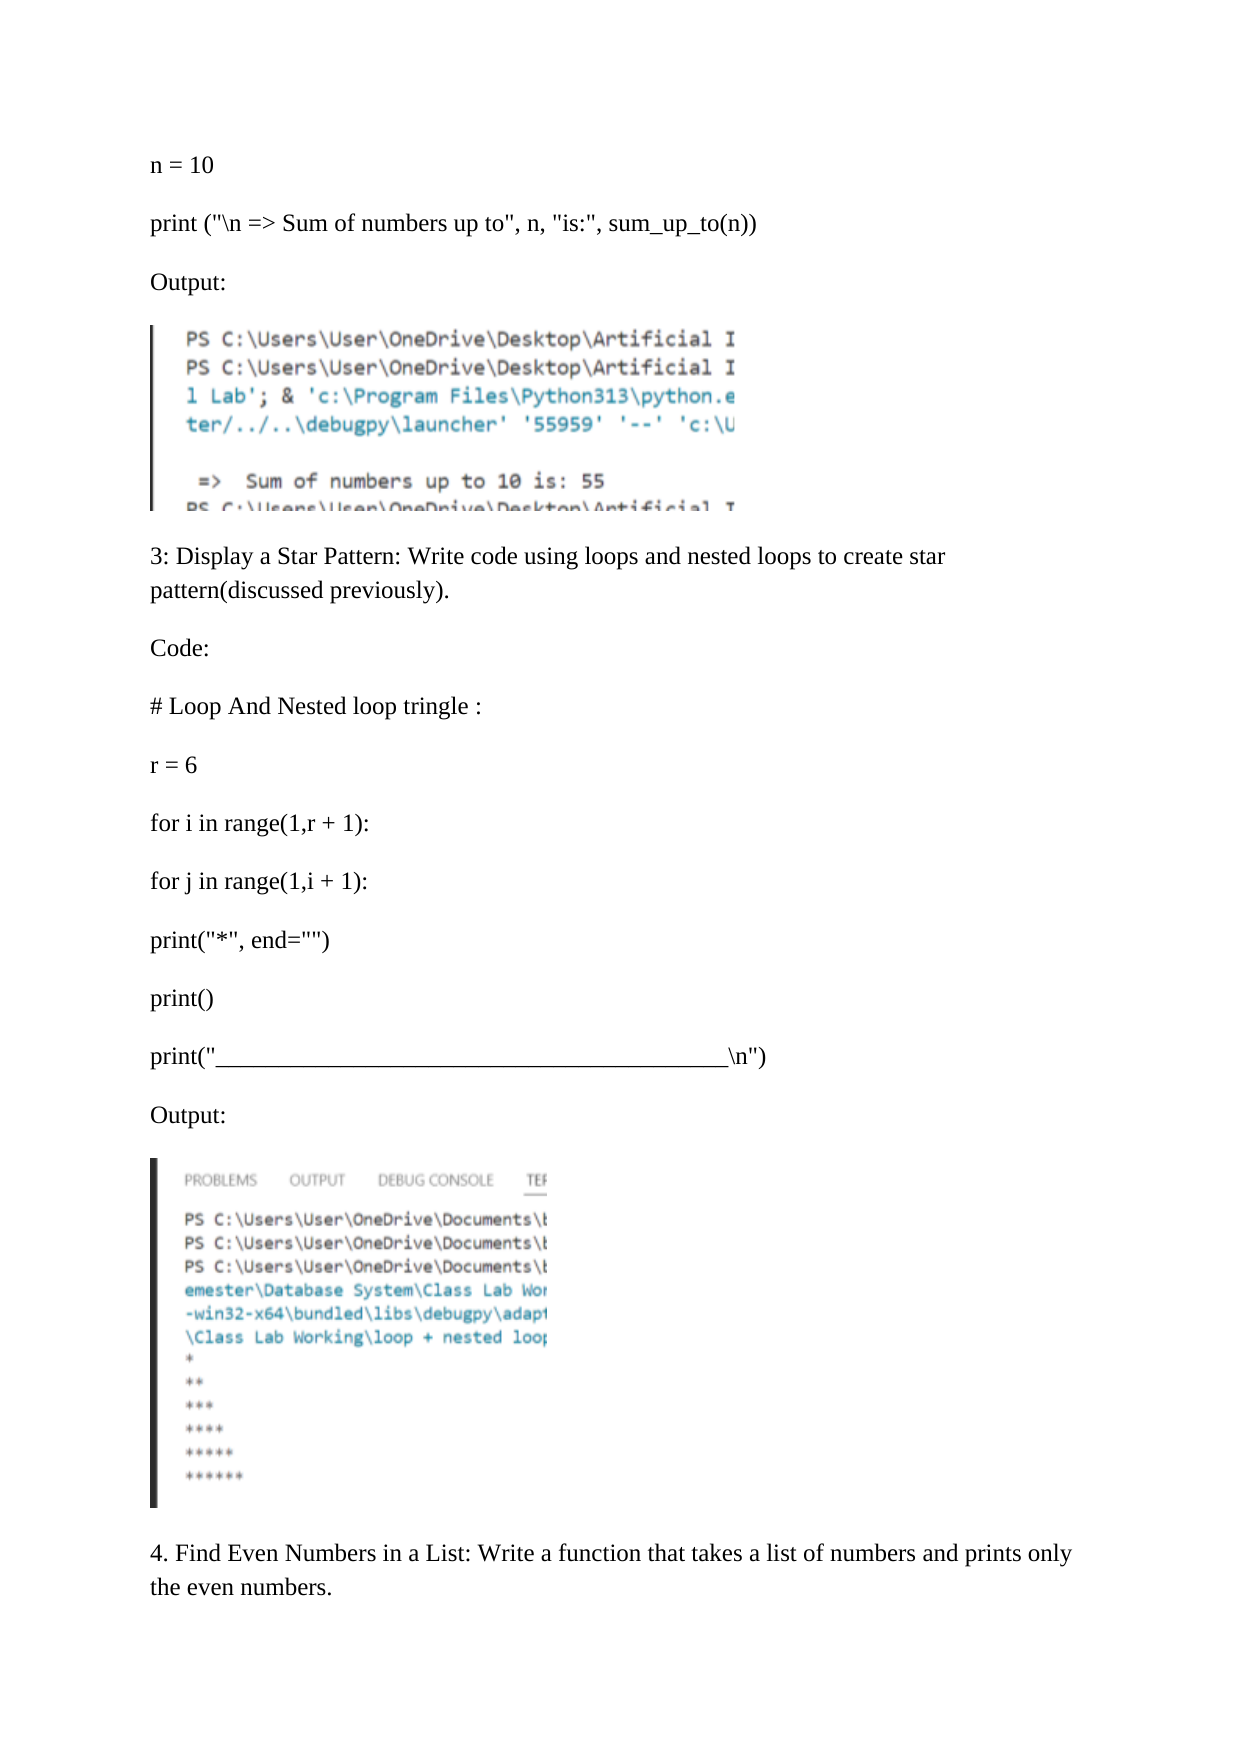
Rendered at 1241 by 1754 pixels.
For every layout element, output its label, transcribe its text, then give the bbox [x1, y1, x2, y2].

text 3: Display a Star Pattern: Write code using loops and nested loops to create star pattern(discussed previously). [150, 541, 1090, 603]
text for j in range(1,i + 1): [150, 866, 1090, 895]
text n = 10 [150, 150, 1090, 179]
text print ("\n => Sum of numbers up to", n, "is:", sum_up_to(n)) [150, 208, 1090, 237]
text Output: [150, 267, 1090, 295]
text 4. Find Even Numbers in a List: Write a function that takes a list of numbers and prints only the even numbers. [150, 1538, 1090, 1601]
picture [150, 1158, 547, 1508]
text r = 6 [150, 750, 1090, 778]
text Code: [150, 633, 1090, 662]
text print("*", end="") [150, 925, 1090, 953]
text for i in range(1,r + 1): [150, 808, 1090, 837]
text # Loop And Nested loop tringle : [150, 691, 1090, 720]
text Output: [150, 1100, 1090, 1128]
text print() [150, 983, 1090, 1012]
picture [150, 325, 735, 511]
text print("_________________________________________\n") [150, 1041, 1090, 1070]
